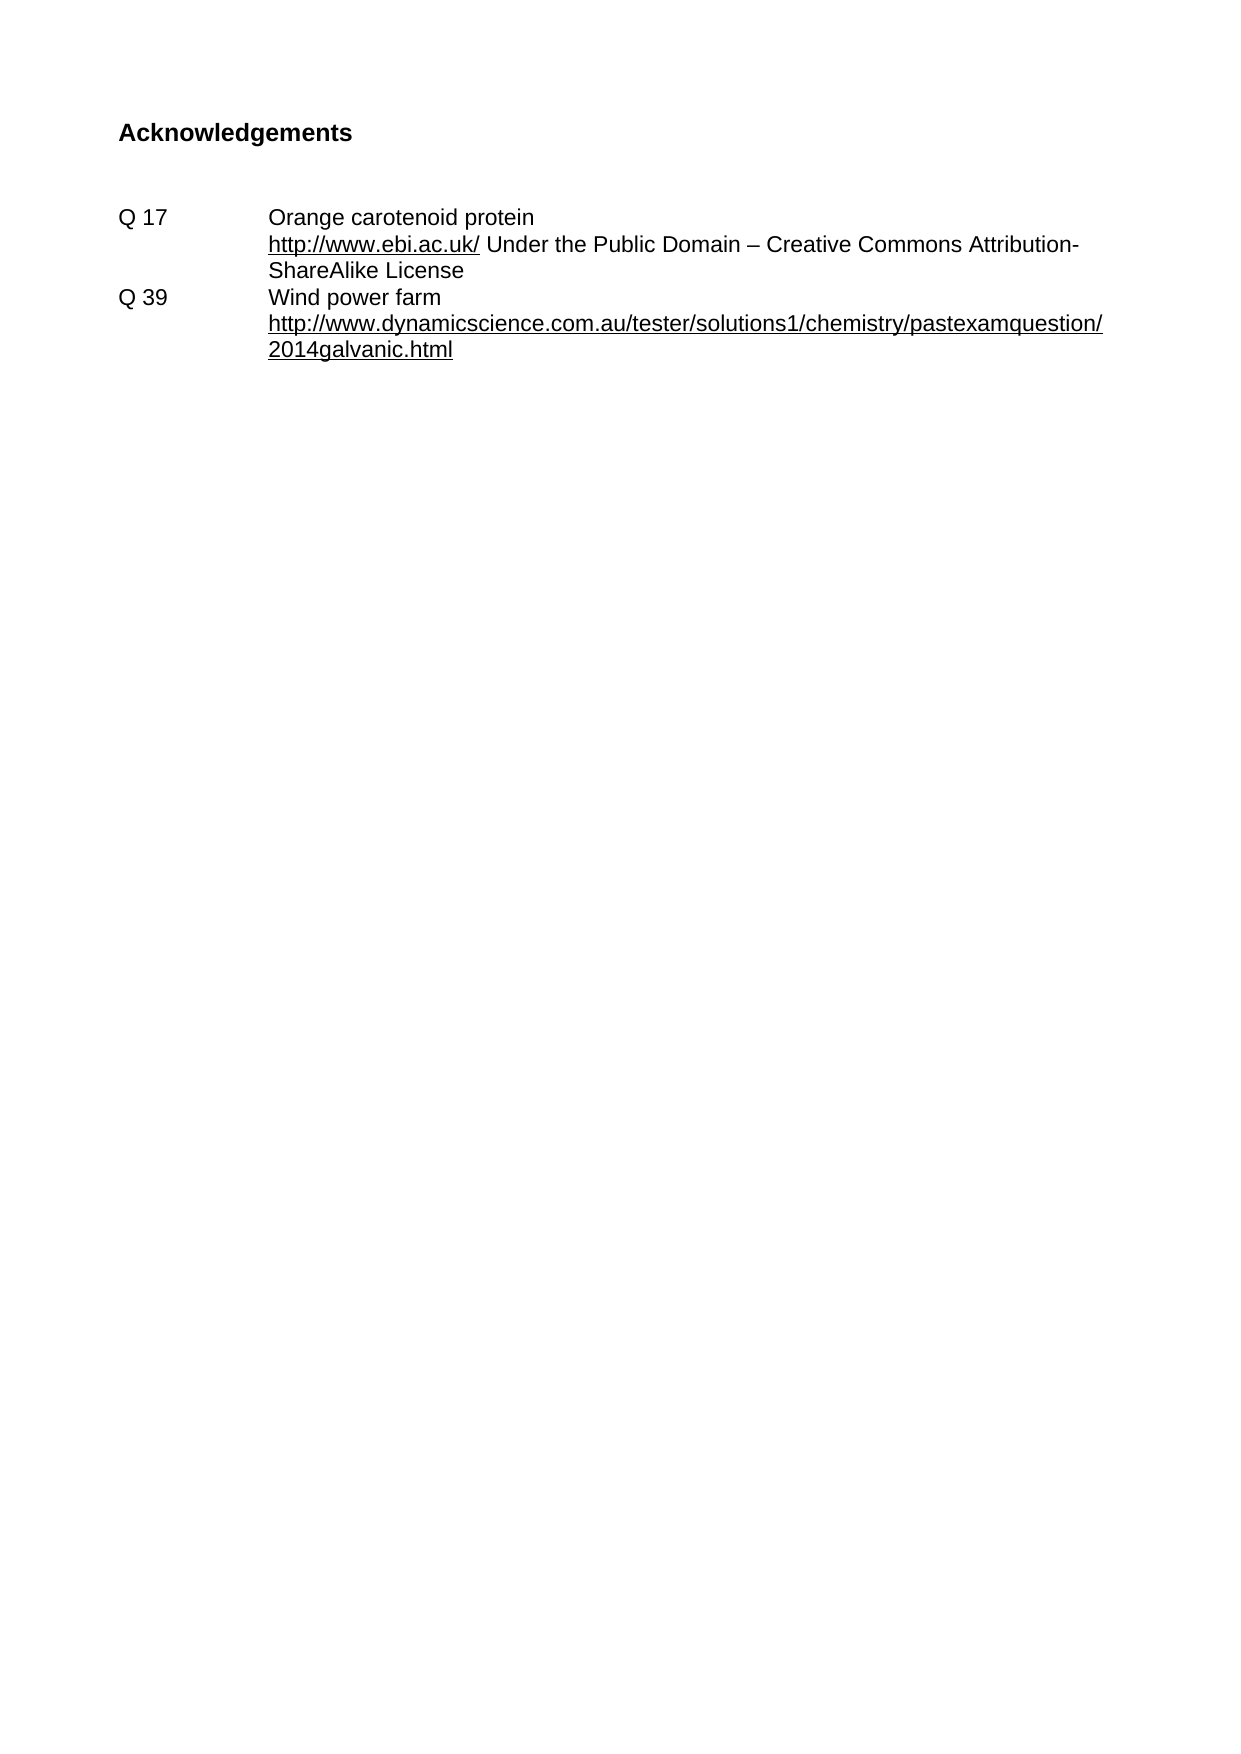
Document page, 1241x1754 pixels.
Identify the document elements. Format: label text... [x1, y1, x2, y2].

text Q 39 Wind power farm [118, 283, 1122, 310]
text http://www.dynamicscience.com.au/tester/solutions1/chemistry/pastexamquestion/2014galvanic.html [118, 310, 1122, 362]
text http://www.ebi.ac.uk/ Under the Public Domain – Creative Commons Attribution-ShareAlike License [118, 231, 1122, 283]
text Acknowledgements [118, 118, 1122, 147]
text Q 17 Orange carotenoid protein [118, 204, 1122, 231]
